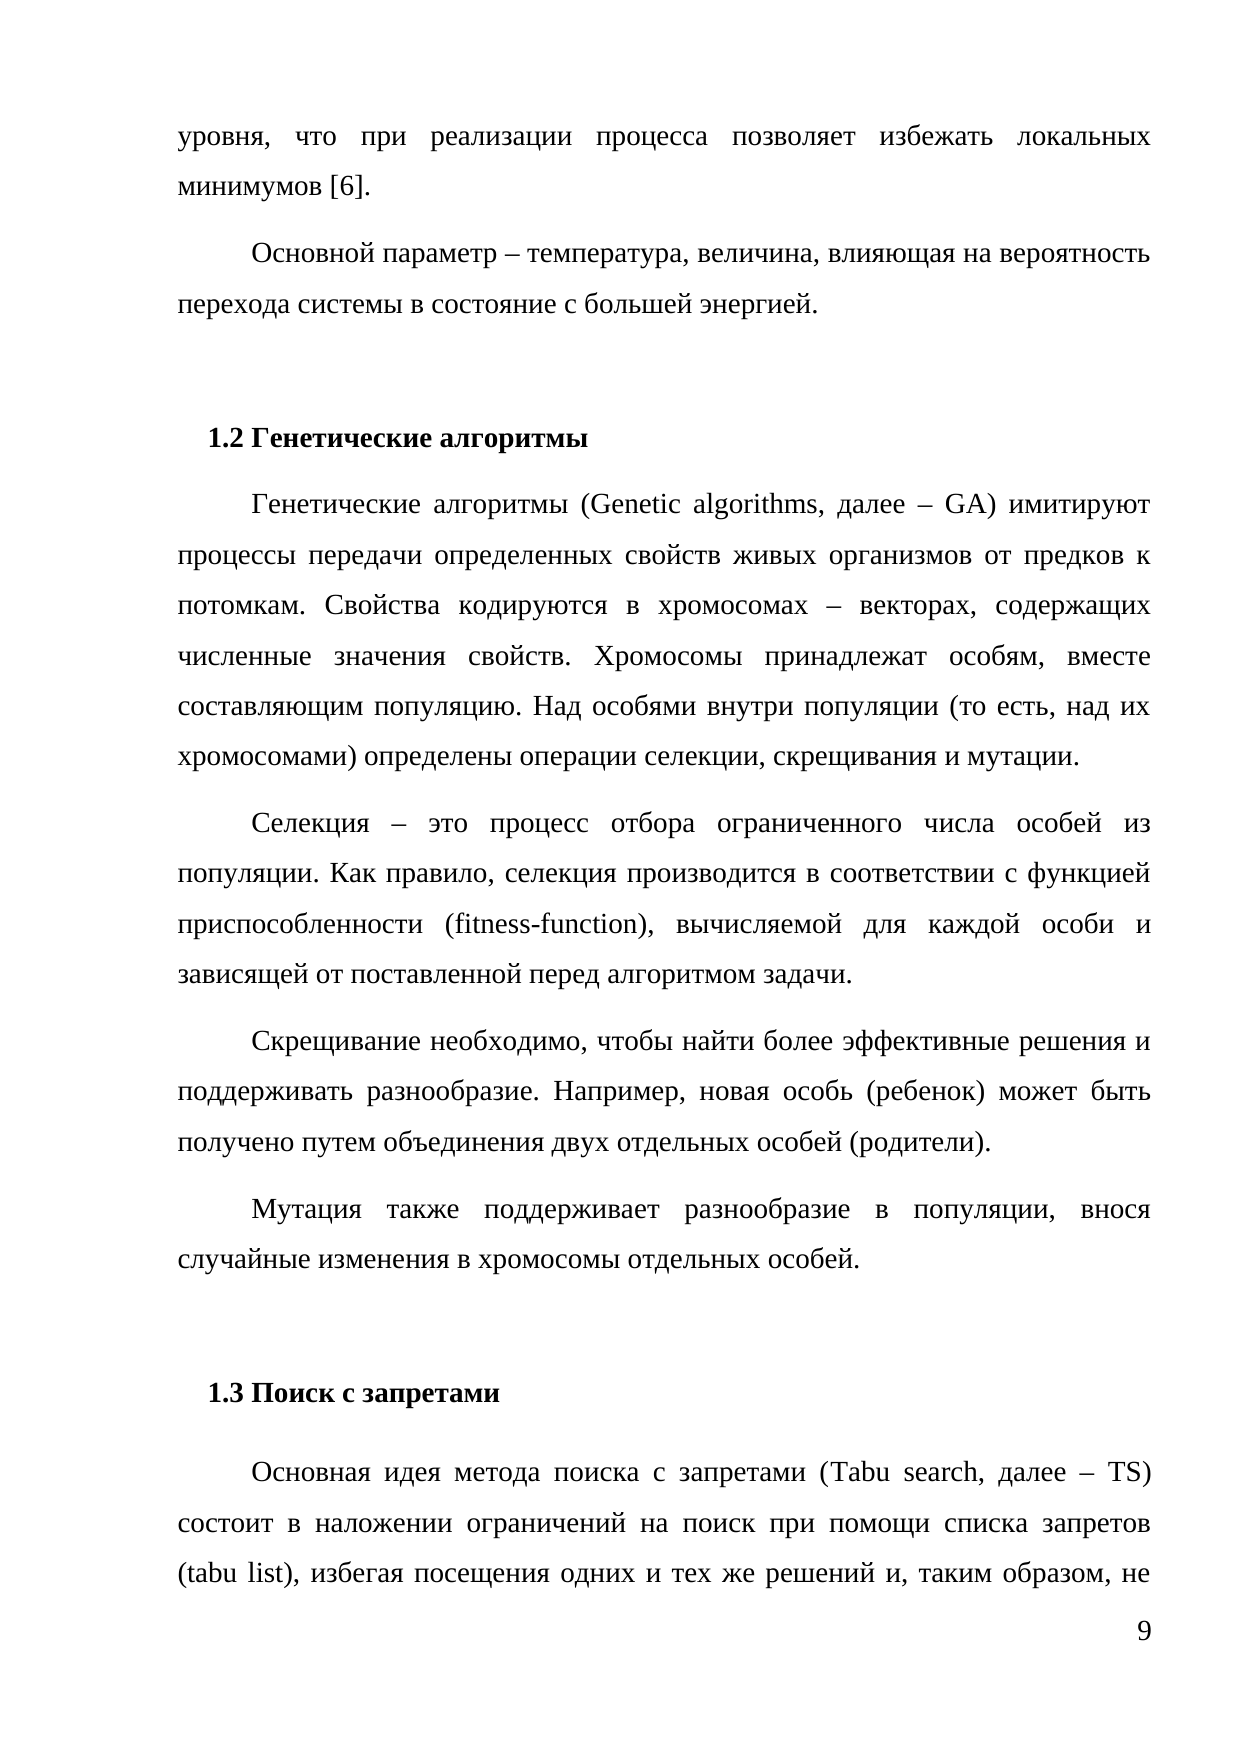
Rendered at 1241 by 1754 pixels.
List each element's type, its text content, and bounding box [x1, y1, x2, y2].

text Скрещивание необходимо, чтобы найти более эффективные решения и поддерживать разнообразие. Например, новая особь (ребенок) может быть получено путем объединения двух отдельных особей (родители). [177, 1023, 1152, 1157]
text Мутация также поддерживает разнообразие в популяции, внося случайные изменения в хромосомы отдельных особей. [177, 1191, 1152, 1274]
list Генетические алгоритмы [207, 420, 1152, 453]
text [177, 1454, 1152, 1589]
list Поиск с запретами [207, 1375, 1152, 1408]
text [177, 118, 1152, 202]
text Основной параметр – температура, величина, влияющая на вероятность перехода системы в состояние с большей энергией. [177, 235, 1152, 319]
text Селекция – это процесс отбора ограниченного числа особей из популяции. Как правило, селекция производится в соответствии с функцией приспособленности (fitness-function), вычисляемой для каждой особи и зависящей от поставленной перед алгоритмом задачи. [177, 805, 1152, 990]
text Генетические алгоритмы (Genetic algorithms, далее – GA) имитируют процессы передачи определенных свойств живых организмов от предков к потомкам. Свойства кодируются в хромосомах – векторах, содержащих численные значения свойств. Хромосомы принадлежат особям, вместе составляющим популяцию. Над особями внутри популяции (то есть, над их хромосомами) определены операции селекции, скрещивания и мутации. [177, 487, 1152, 772]
